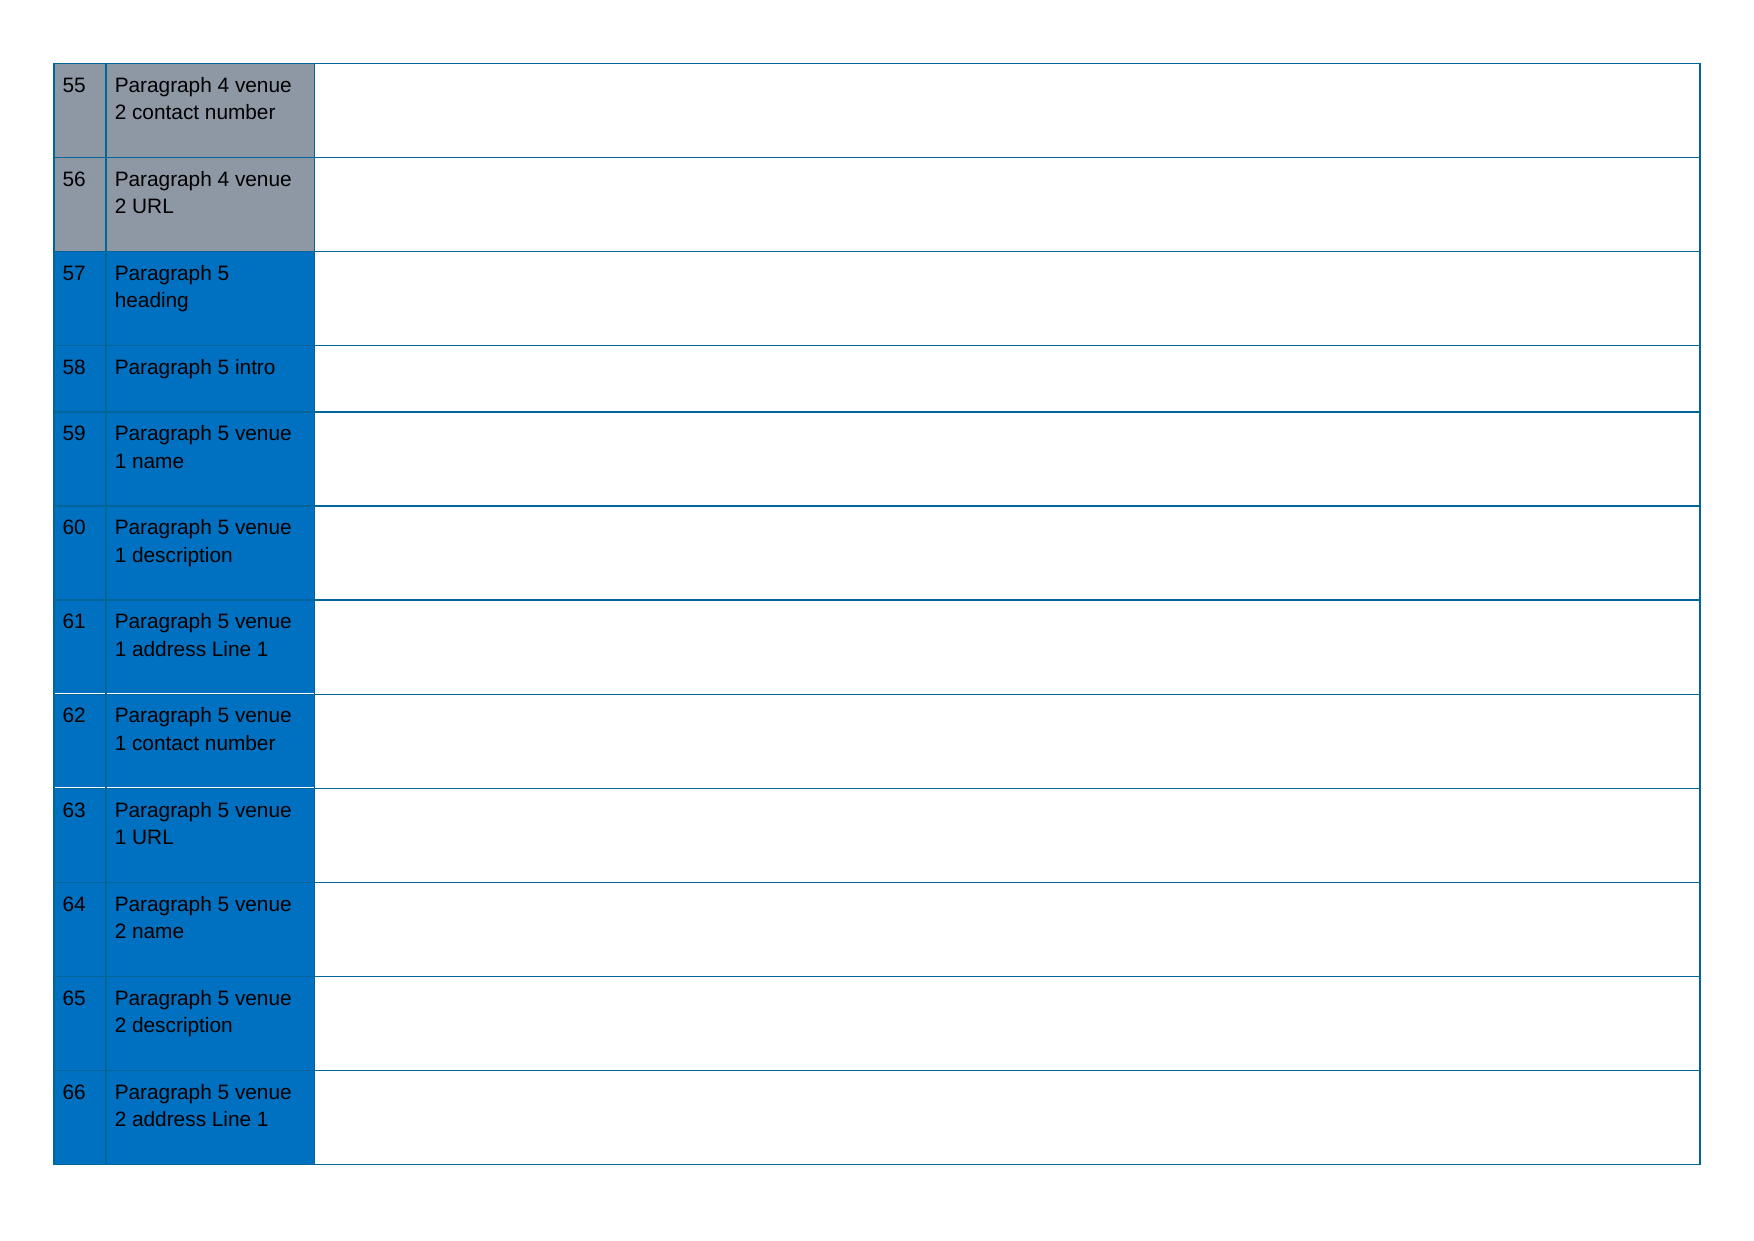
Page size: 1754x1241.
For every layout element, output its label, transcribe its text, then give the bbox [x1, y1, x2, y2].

table_cell 55 [55, 64, 105, 157]
table_cell 57 [55, 252, 105, 345]
table_cell [315, 789, 1699, 882]
table_cell [315, 158, 1699, 251]
table_cell Paragraph 5 intro [107, 346, 314, 411]
table_cell Paragraph 5 heading [107, 252, 314, 345]
table_cell 62 [55, 695, 105, 787]
table_cell Paragraph 5 venue 2 description [107, 977, 314, 1070]
table_cell [315, 252, 1699, 345]
table_cell [315, 413, 1699, 505]
table_cell 60 [55, 507, 105, 599]
table_cell 64 [55, 883, 105, 976]
table_cell 66 [55, 1071, 105, 1164]
table_cell Paragraph 5 venue 1 contact number [107, 695, 314, 787]
table_cell 65 [55, 977, 105, 1070]
table_cell 59 [55, 413, 105, 505]
table_cell Paragraph 5 venue 1 address Line 1 [107, 601, 314, 693]
table_cell Paragraph 5 venue 1 name [107, 413, 314, 505]
table_cell 56 [55, 158, 105, 251]
table_cell Paragraph 5 venue 2 address Line 1 [107, 1071, 314, 1164]
table_cell [315, 346, 1699, 411]
table_cell [315, 695, 1699, 787]
table_cell 61 [55, 601, 105, 693]
table_cell [315, 1071, 1699, 1164]
table_cell [315, 601, 1699, 693]
table_cell Paragraph 5 venue 2 name [107, 883, 314, 976]
table_cell 58 [55, 346, 105, 411]
table_cell [315, 883, 1699, 976]
table_cell Paragraph 4 venue 2 contact number [107, 64, 314, 157]
table_cell [315, 64, 1699, 157]
table_cell Paragraph 4 venue 2 URL [107, 158, 314, 251]
table_cell 63 [55, 789, 105, 882]
table_cell [315, 507, 1699, 599]
table_cell Paragraph 5 venue 1 URL [107, 789, 314, 882]
table_cell Paragraph 5 venue 1 description [107, 507, 314, 599]
table_cell [315, 977, 1699, 1070]
